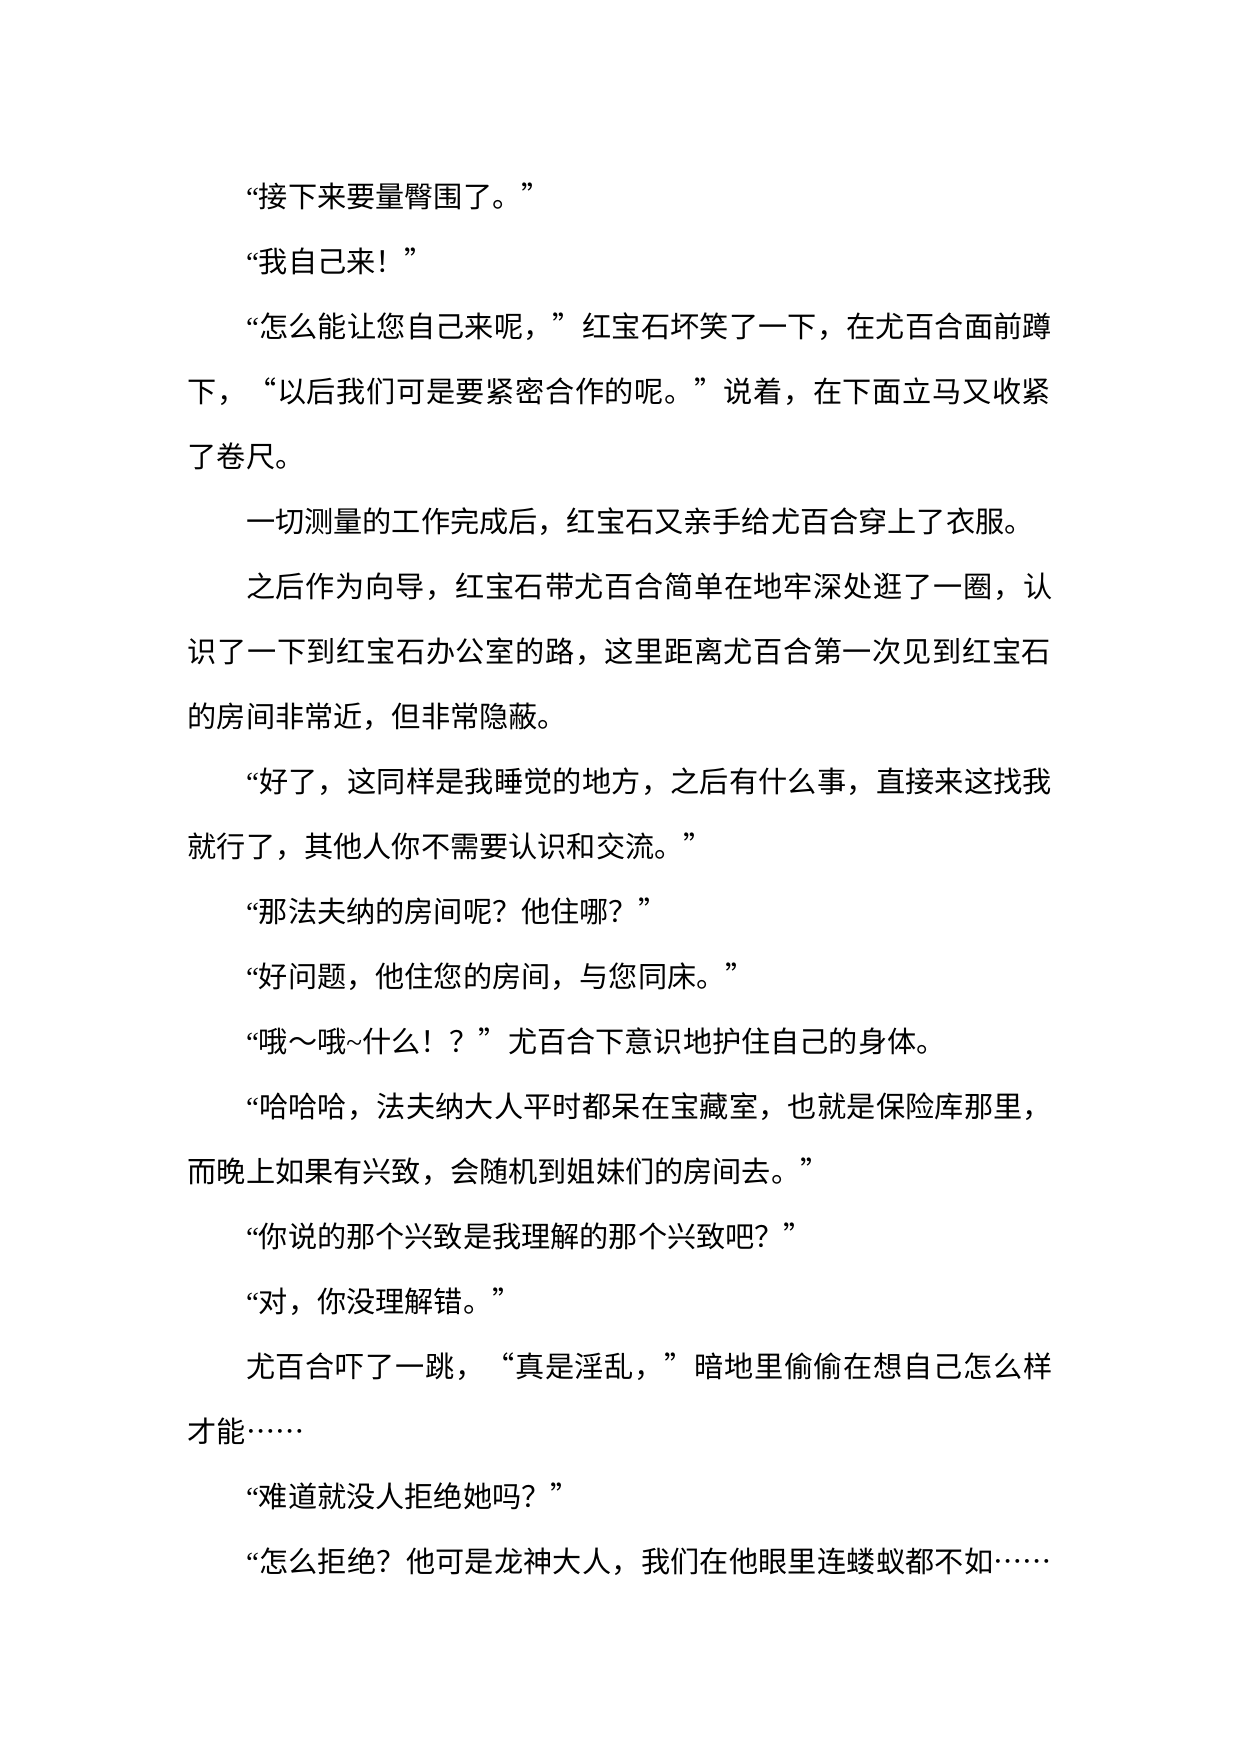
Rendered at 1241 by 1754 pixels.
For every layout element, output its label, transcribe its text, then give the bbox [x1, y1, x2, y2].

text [187, 1527, 1053, 1592]
text “我自己来！” [187, 227, 1053, 292]
text “好了，这同样是我睡觉的地方，之后有什么事，直接来这找我就行了，其他人你不需要认识和交流。” [187, 747, 1053, 877]
text “怎么能让您自己来呢，”红宝石坏笑了一下，在尤百合面前蹲下，“以后我们可是要紧密合作的呢。”说着，在下面立马又收紧了卷尺。 [187, 292, 1053, 487]
text “哦～哦~什么！？”尤百合下意识地护住自己的身体。 [187, 1007, 1053, 1072]
text “难道就没人拒绝她吗？” [187, 1462, 1053, 1527]
text “接下来要量臀围了。” [187, 162, 1053, 227]
text “对，你没理解错。” [187, 1267, 1053, 1332]
text 尤百合吓了一跳，“真是淫乱，”暗地里偷偷在想自己怎么样才能…… [187, 1332, 1053, 1462]
text “哈哈哈，法夫纳大人平时都呆在宝藏室，也就是保险库那里，而晚上如果有兴致，会随机到姐妹们的房间去。” [187, 1072, 1053, 1202]
text 一切测量的工作完成后，红宝石又亲手给尤百合穿上了衣服。 [187, 487, 1053, 552]
text “你说的那个兴致是我理解的那个兴致吧？” [187, 1202, 1053, 1267]
text 之后作为向导，红宝石带尤百合简单在地牢深处逛了一圈，认识了一下到红宝石办公室的路，这里距离尤百合第一次见到红宝石的房间非常近，但非常隐蔽。 [187, 552, 1053, 747]
text “那法夫纳的房间呢？他住哪？” [187, 877, 1053, 942]
text “好问题，他住您的房间，与您同床。” [187, 942, 1053, 1007]
